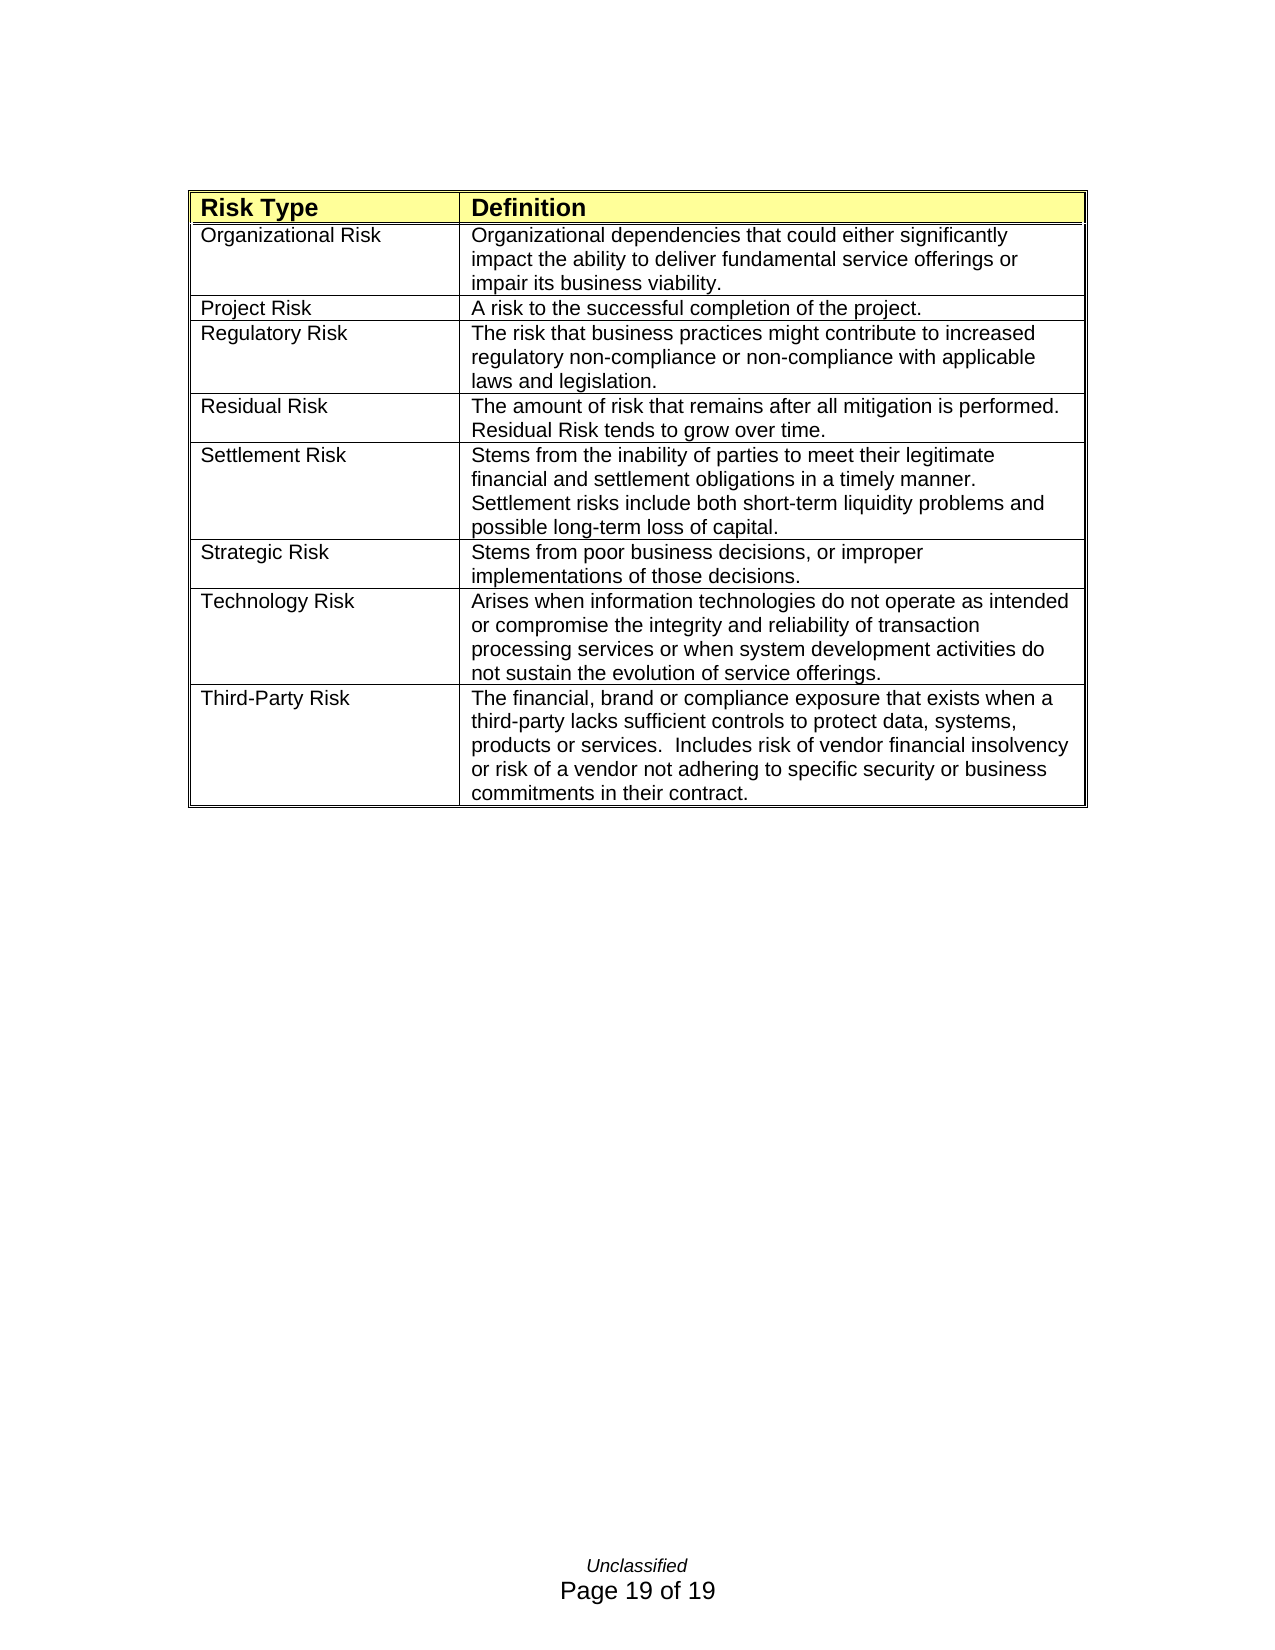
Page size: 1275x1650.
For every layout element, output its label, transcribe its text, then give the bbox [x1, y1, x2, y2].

table_cell The risk that business practices might contribute to increased regulatory non-compliance or non-compliance with applicable laws and legislation. [460, 321, 1084, 393]
table_cell Settlement Risk [191, 443, 459, 538]
table_cell Regulatory Risk [191, 321, 459, 393]
table_cell The amount of risk that remains after all mitigation is performed. Residual Risk tends to grow over time. [460, 394, 1084, 442]
table_cell Technology Risk [191, 589, 459, 684]
table_cell The financial, brand or compliance exposure that exists when a third-party lacks sufficient controls to protect data, systems, products or services. Includes risk of vendor financial insolvency or risk of a vendor not adhering to specific security or business commitments in their contract. [460, 685, 1084, 805]
table_header Risk Type [191, 193, 459, 222]
table_cell Arises when information technologies do not operate as intended or compromise the integrity and reliability of transaction processing services or when system development activities do not sustain the evolution of service offerings. [460, 589, 1084, 684]
table_header Definition [460, 193, 1084, 222]
table_cell Stems from the inability of parties to meet their legitimate financial and settlement obligations in a timely manner. Settlement risks include both short-term liquidity problems and possible long-term loss of capital. [460, 443, 1084, 538]
table_cell Project Risk [191, 296, 459, 320]
table_cell Organizational Risk [191, 222, 459, 295]
table_cell Third-Party Risk [191, 685, 459, 805]
table_cell A risk to the successful completion of the project. [460, 296, 1084, 320]
table_cell Stems from poor business decisions, or improper implementations of those decisions. [460, 540, 1084, 587]
table_cell Organizational dependencies that could either significantly impact the ability to deliver fundamental service offerings or impair its business viability. [460, 222, 1085, 295]
table_cell Strategic Risk [191, 540, 459, 587]
table_cell Residual Risk [191, 394, 459, 442]
